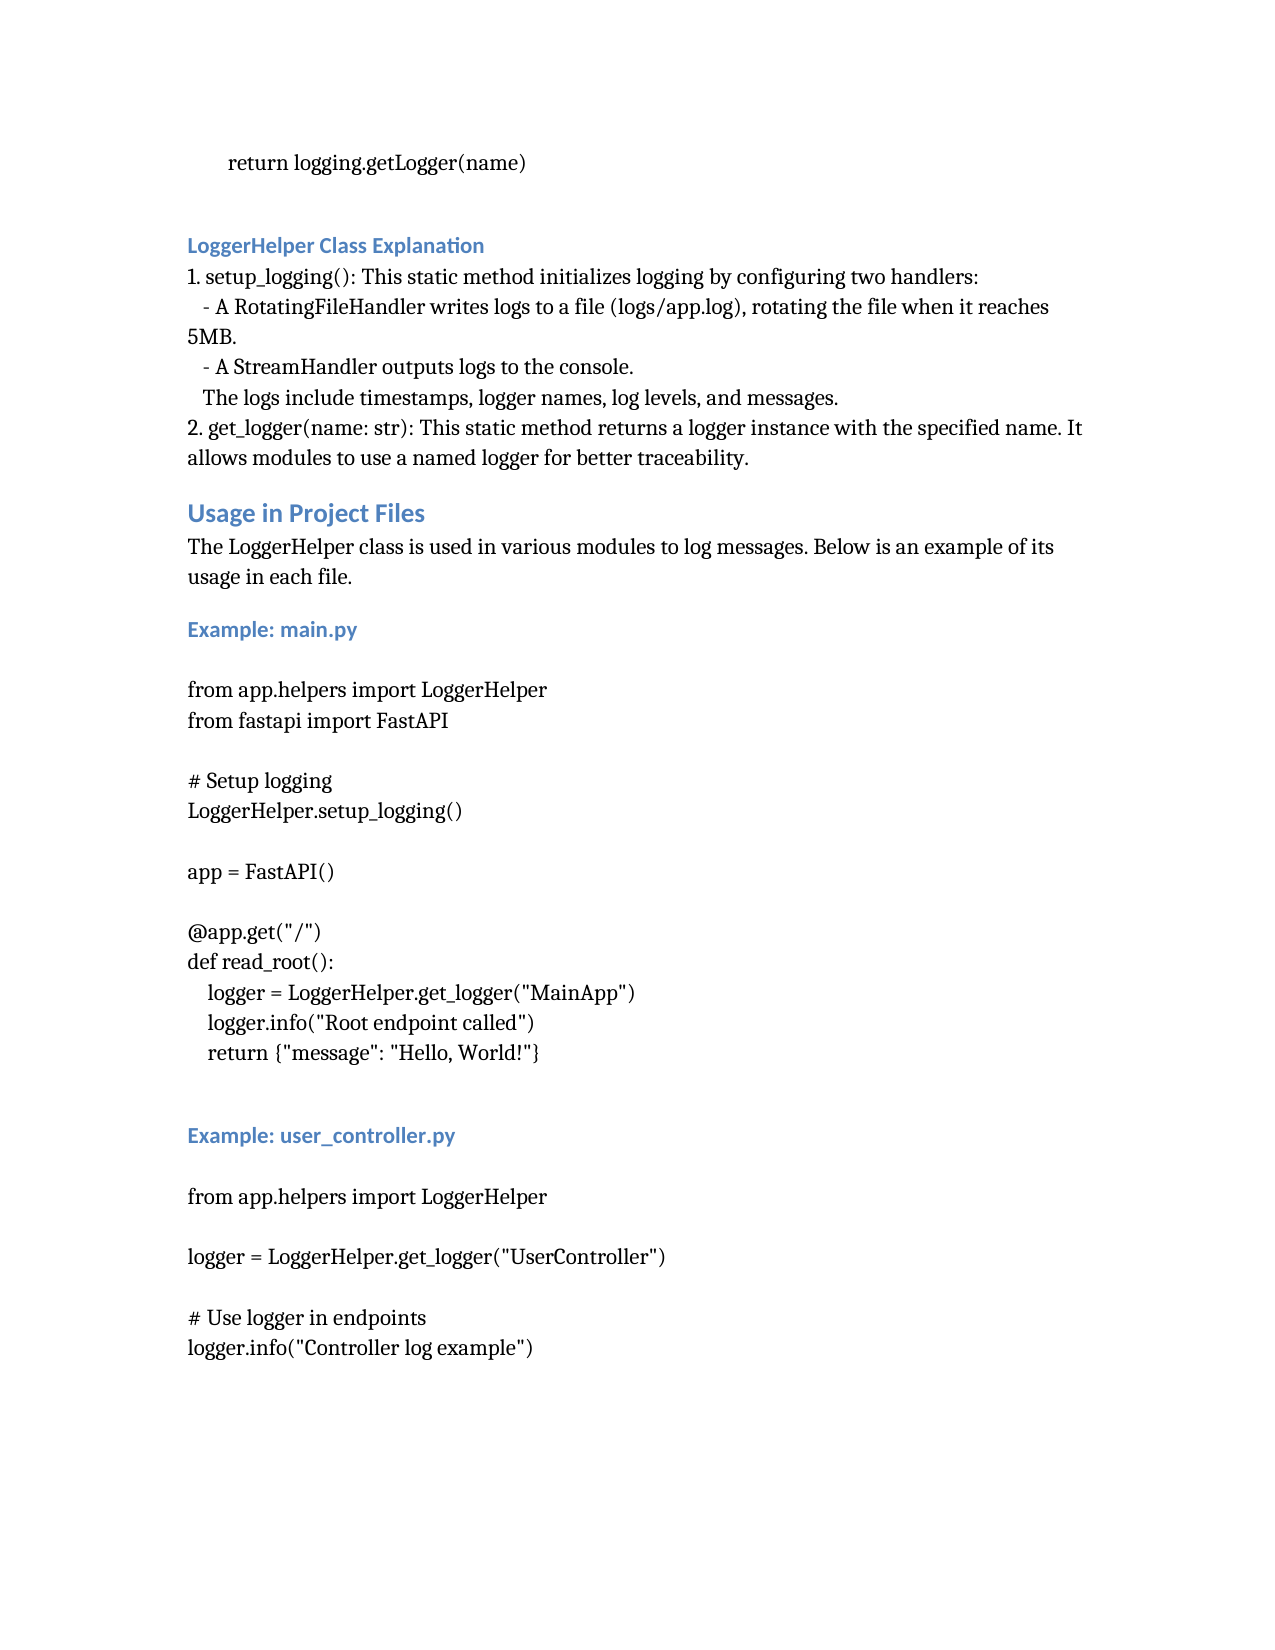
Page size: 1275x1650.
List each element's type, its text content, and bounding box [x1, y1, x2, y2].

text The LoggerHelper class is used in various modules to log messages. Below is an example of its usage in each file. [187, 534, 1087, 590]
subtitle LoggerHelper Class Explanation [187, 231, 1087, 259]
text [187, 150, 1087, 207]
subtitle Example: user_controller.py [187, 1121, 1087, 1149]
subtitle Example: main.py [187, 615, 1087, 643]
subtitle Usage in Project Files [187, 496, 1087, 529]
text from app.helpers import LoggerHelper from fastapi import FastAPI # Setup logging LoggerHelper.setup_logging() app = FastAPI() @app.get("/") def read_root(): logger = LoggerHelper.get_logger("MainApp") logger.info("Root endpoint called") return {"message": "Hello, World!"} [187, 647, 1087, 1096]
text 1. setup_logging(): This static method initializes logging by configuring two handlers: - A RotatingFileHandler writes logs to a file (logs/app.log), rotating the file when it reaches 5MB. - A StreamHandler outputs logs to the console. The logs include timestamps, logger names, log levels, and messages. 2. get_logger(name: str): This static method returns a logger instance with the specified name. It allows modules to use a named logger for better traceability. [187, 263, 1087, 471]
text from app.helpers import LoggerHelper logger = LoggerHelper.get_logger("UserController") # Use logger in endpoints logger.info("Controller log example") [187, 1153, 1087, 1391]
